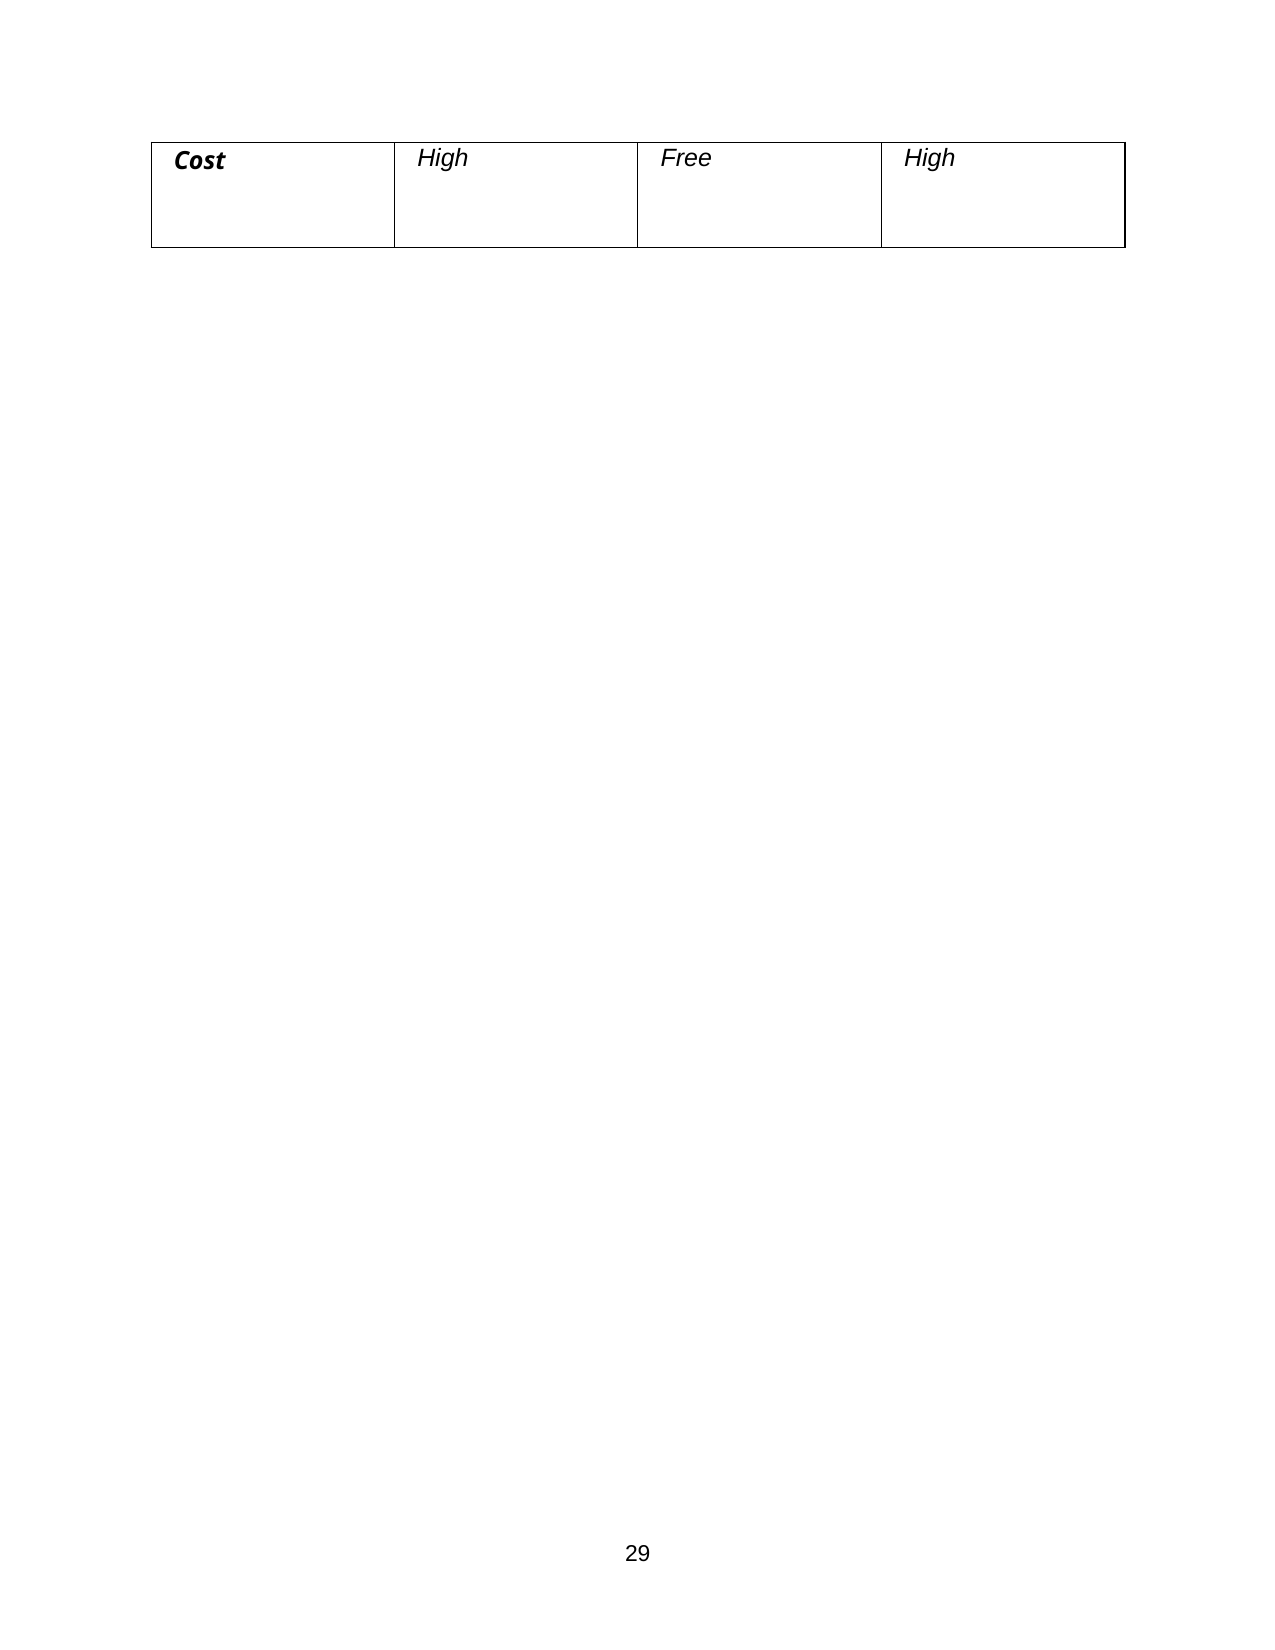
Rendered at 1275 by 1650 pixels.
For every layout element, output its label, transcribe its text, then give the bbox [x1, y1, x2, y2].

table_cell High [395, 143, 637, 247]
table_cell Cost [152, 143, 394, 247]
table_cell High [882, 143, 1124, 247]
table_cell Free [638, 143, 881, 247]
